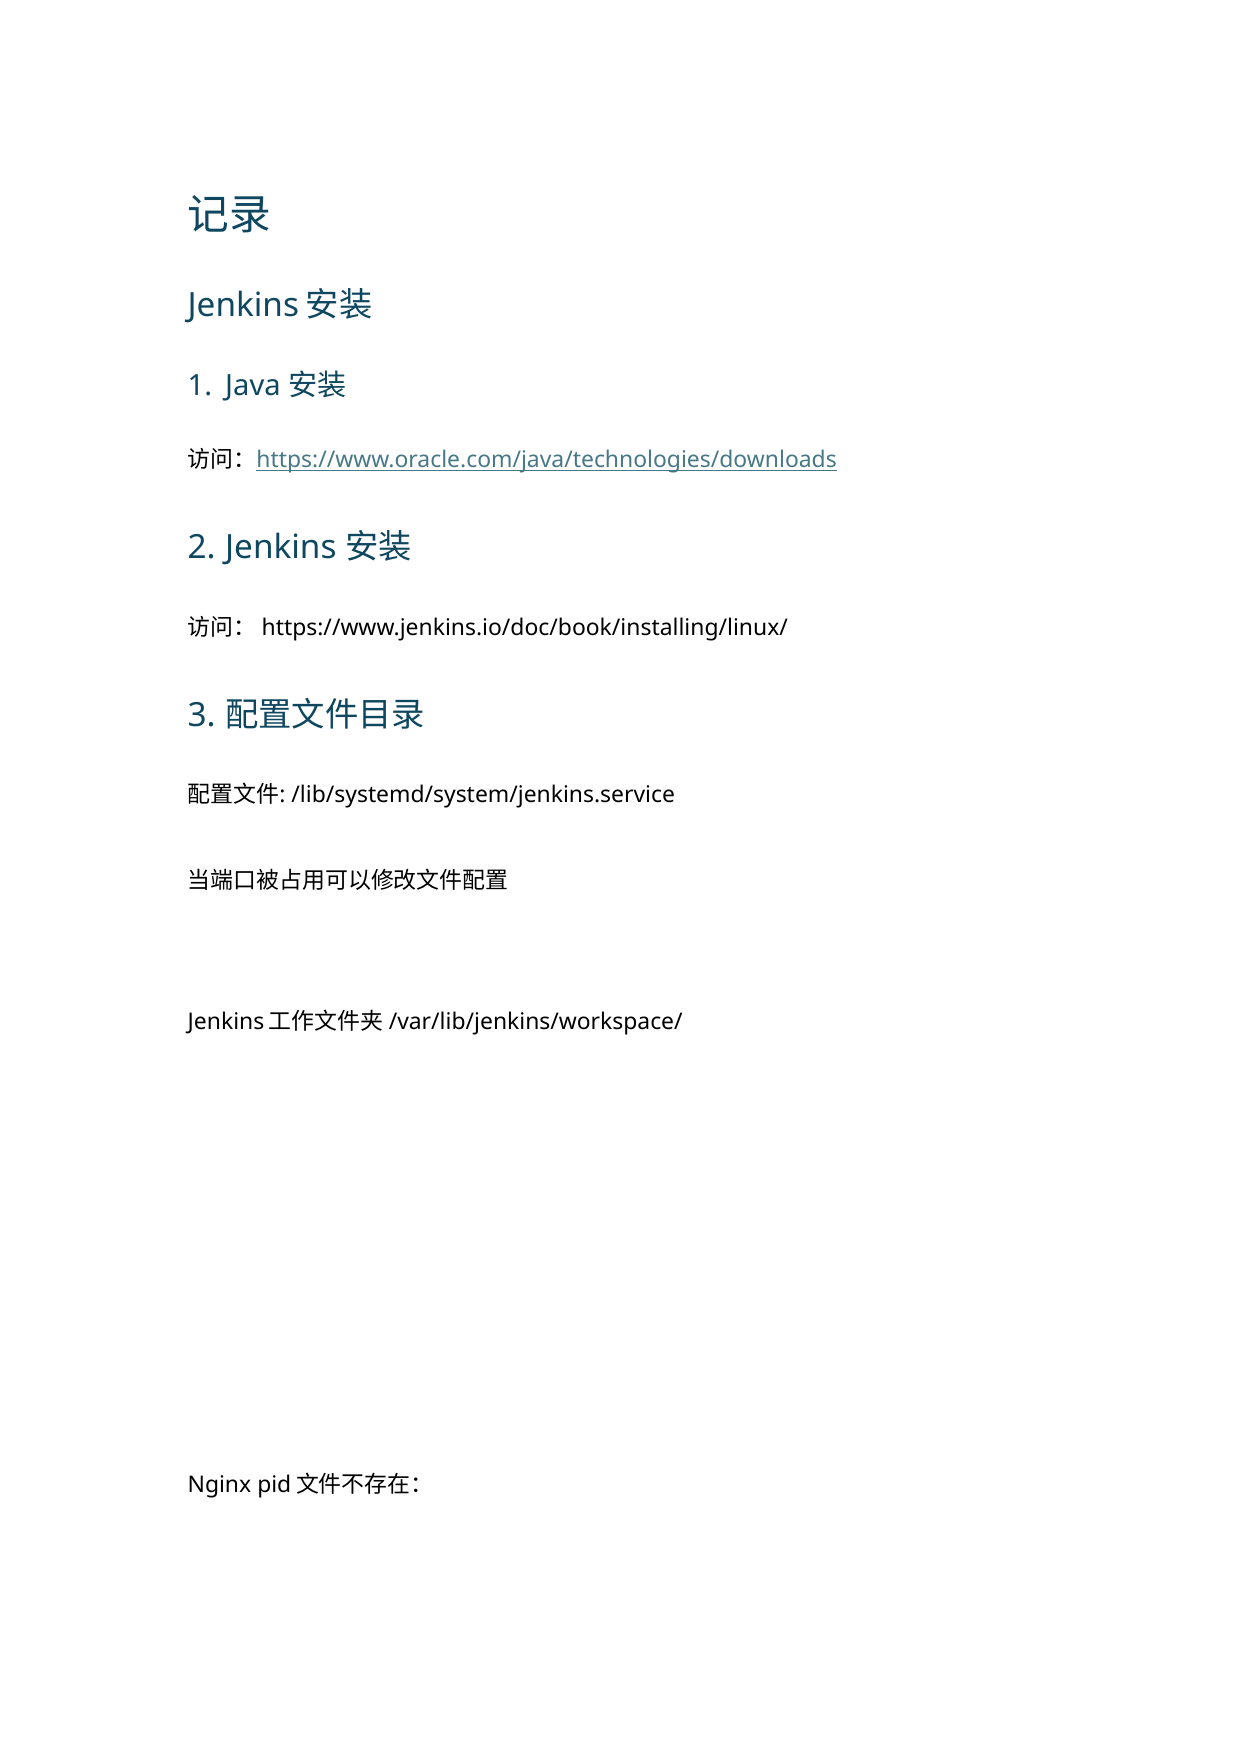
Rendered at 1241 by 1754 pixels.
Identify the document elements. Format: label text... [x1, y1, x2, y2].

subtitle Jenkins安装 [187, 269, 1053, 334]
text 当端口被占用可以修改文件配置 [187, 846, 1053, 911]
text Jenkins工作文件夹 /var/lib/jenkins/workspace/ [187, 987, 1053, 1052]
subtitle 记录 [187, 179, 1053, 244]
subtitle Jenkins 安装 [187, 512, 1053, 577]
text 访问：https://www.oracle.com/java/technologies/downloads [187, 425, 1053, 490]
text Nginx pid文件不存在： [187, 1450, 1053, 1515]
subtitle Java 安装 [187, 350, 1053, 415]
text 访问： https://www.jenkins.io/doc/book/installing/linux/ [187, 592, 1053, 657]
subtitle 配置文件目录 [187, 679, 1053, 744]
text 配置文件: /lib/systemd/system/jenkins.service [187, 760, 1053, 825]
